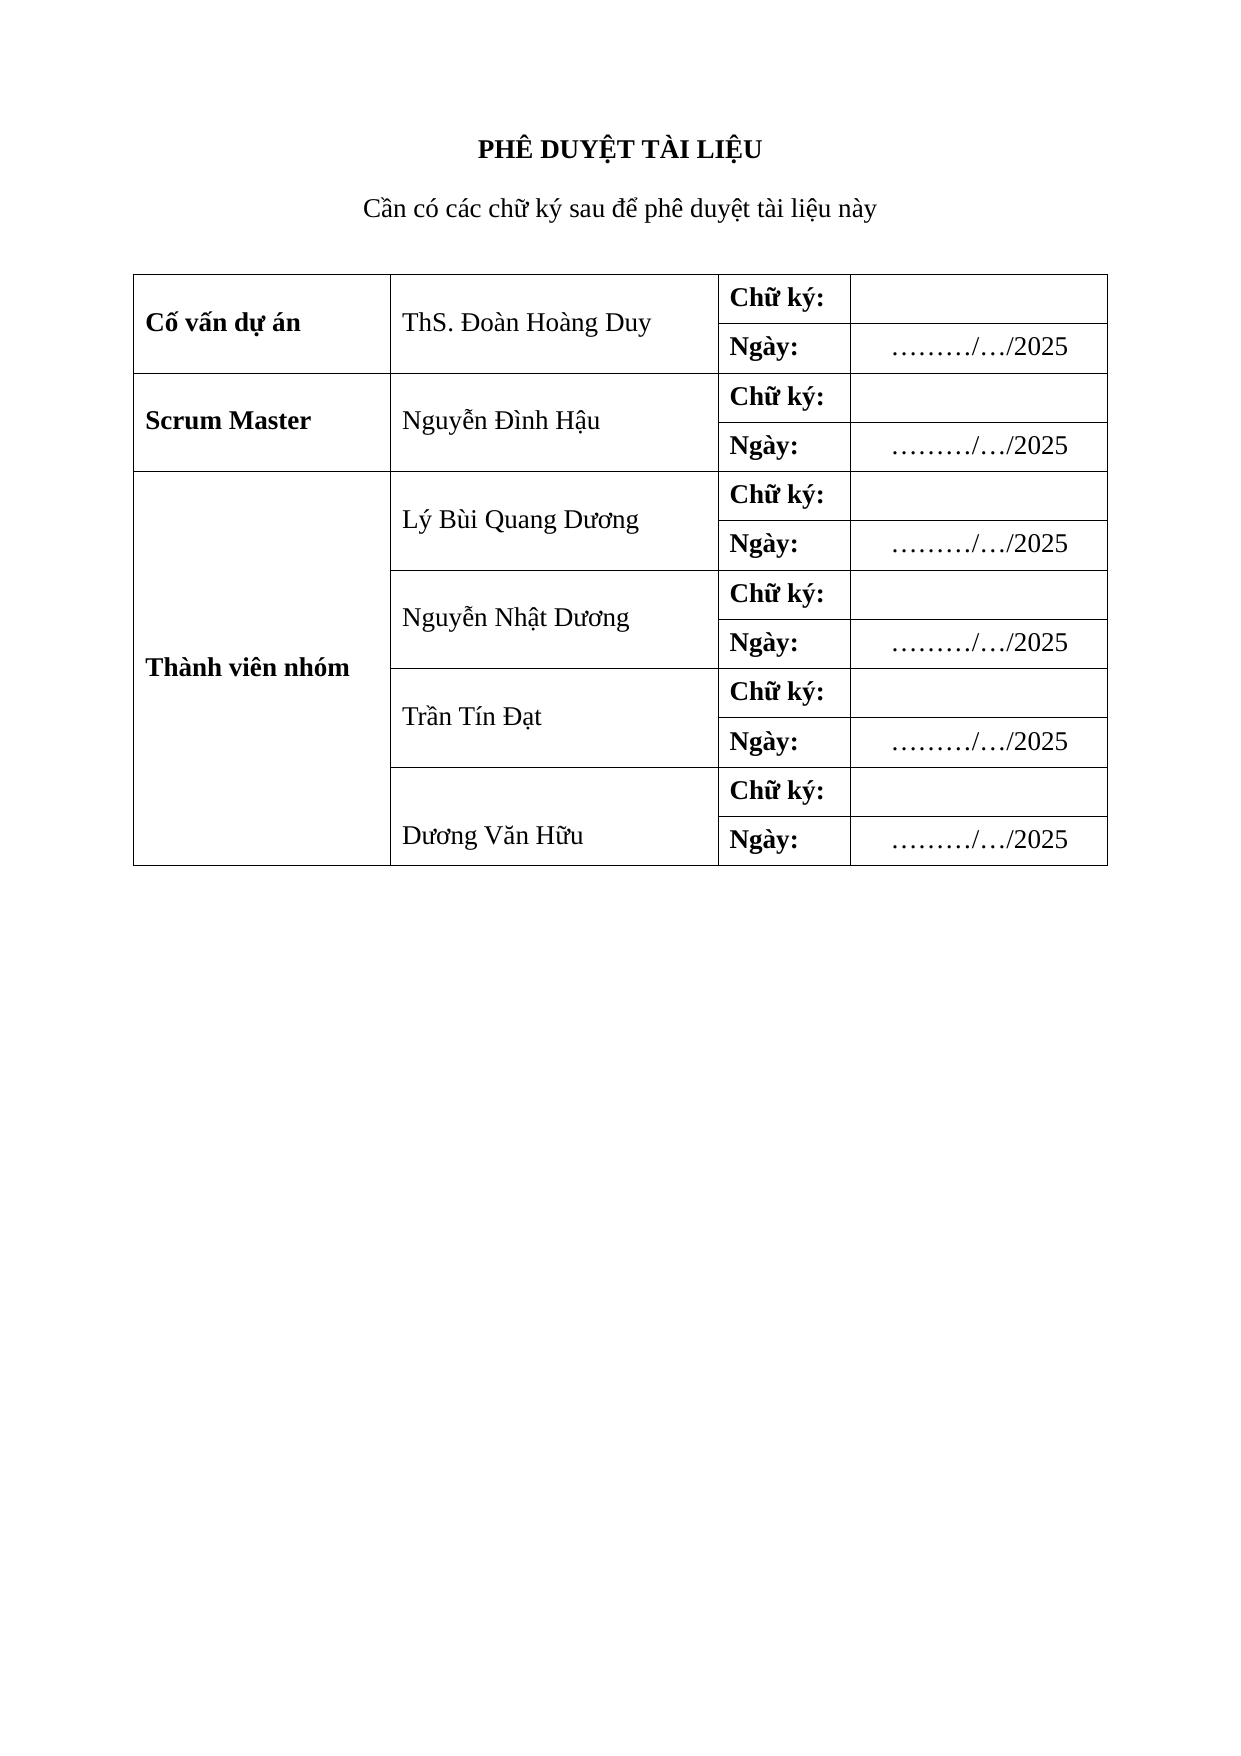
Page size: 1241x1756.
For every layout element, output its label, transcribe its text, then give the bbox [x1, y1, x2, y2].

text Cần có các chữ ký sau để phê duyệt tài liệu này [133, 192, 1107, 224]
table_header Cố vấn dự án [134, 275, 390, 372]
table_cell Scrum Master [134, 374, 390, 471]
table_header Chữ ký: [719, 275, 850, 323]
table_cell ………/…/2025 [851, 521, 1107, 569]
table_cell Ngày: [719, 324, 850, 372]
table_header ThS. Đoàn Hoàng Duy [391, 275, 718, 372]
table_cell ………/…/2025 [851, 324, 1107, 372]
table_cell ………/…/2025 [851, 620, 1107, 668]
table_cell Ngày: [719, 521, 850, 569]
table_cell [851, 472, 1107, 520]
table_cell ………/…/2025 [851, 817, 1107, 865]
table_cell Thành viên nhóm [134, 472, 390, 865]
table_cell Chữ ký: [719, 472, 850, 520]
table_cell Ngày: [719, 817, 850, 865]
table_cell Nguyễn Đình Hậu [391, 374, 718, 471]
table_cell [851, 374, 1107, 422]
table_cell [851, 768, 1107, 816]
table_cell Ngày: [719, 423, 850, 471]
table_cell Lý Bùi Quang Dương [391, 472, 718, 569]
table_cell Dương Văn Hữu [391, 768, 718, 865]
table_cell [851, 669, 1107, 717]
subtitle PHÊ DUYỆT TÀI LIỆU [133, 133, 1107, 164]
table_cell Chữ ký: [719, 374, 850, 422]
table_cell Ngày: [719, 620, 850, 668]
table_cell Trần Tín Đạt [391, 669, 718, 767]
table_cell Chữ ký: [719, 669, 850, 717]
table_cell Nguyễn Nhật Dương [391, 571, 718, 668]
table_cell [851, 571, 1107, 619]
table_cell Ngày: [719, 718, 850, 767]
table_cell ………/…/2025 [851, 718, 1107, 767]
table_header [851, 275, 1107, 323]
table_cell ………/…/2025 [851, 423, 1107, 471]
table_cell Chữ ký: [719, 768, 850, 816]
table_cell Chữ ký: [719, 571, 850, 619]
